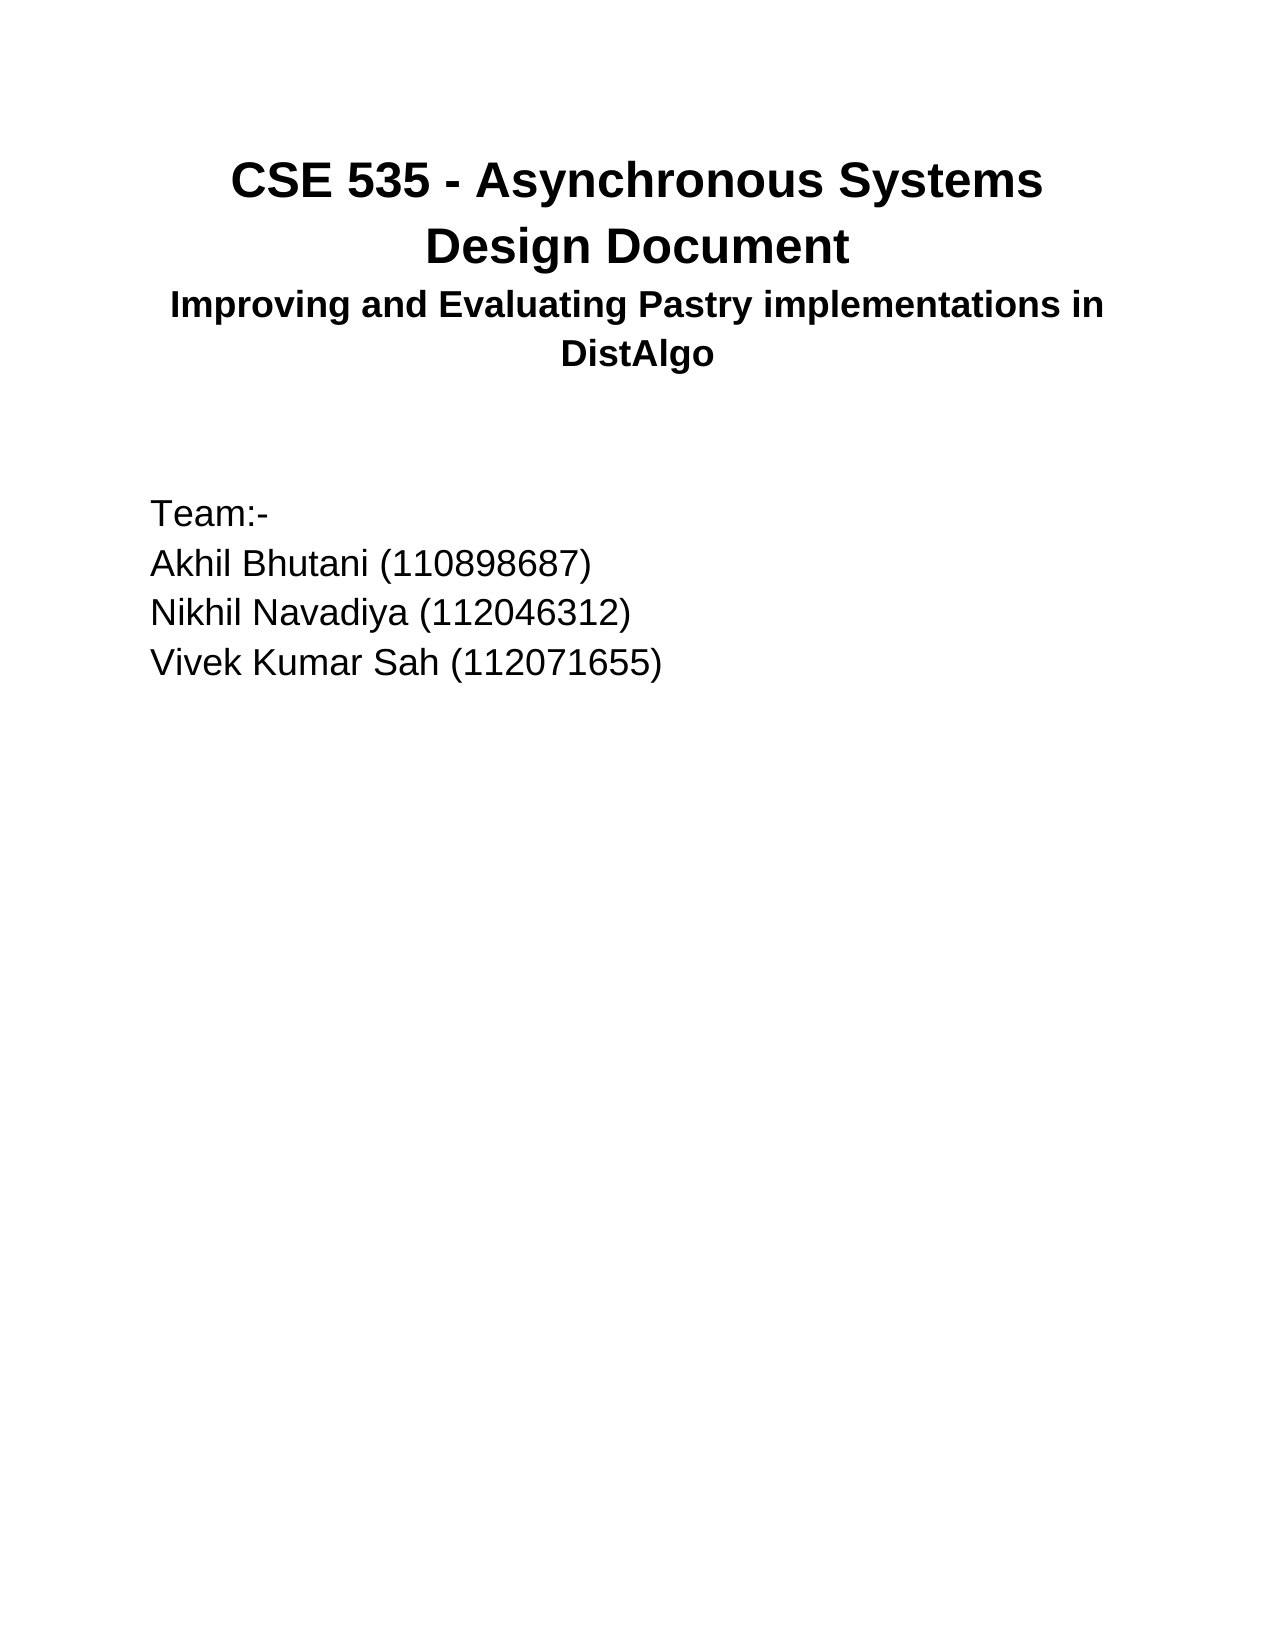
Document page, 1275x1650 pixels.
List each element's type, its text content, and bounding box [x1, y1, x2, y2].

text CSE 535 - Asynchronous Systems [150, 150, 1125, 207]
text Vivek Kumar Sah (112071655) [150, 640, 1125, 683]
text Akhil Bhutani (110898687) [150, 541, 1125, 584]
text Improving and Evaluating Pastry implementations in DistAlgo [150, 282, 1125, 375]
text Nikhil Navadiya (112046312) [150, 591, 1125, 634]
text Team:- [150, 491, 1125, 534]
text Design Document [150, 216, 1125, 273]
